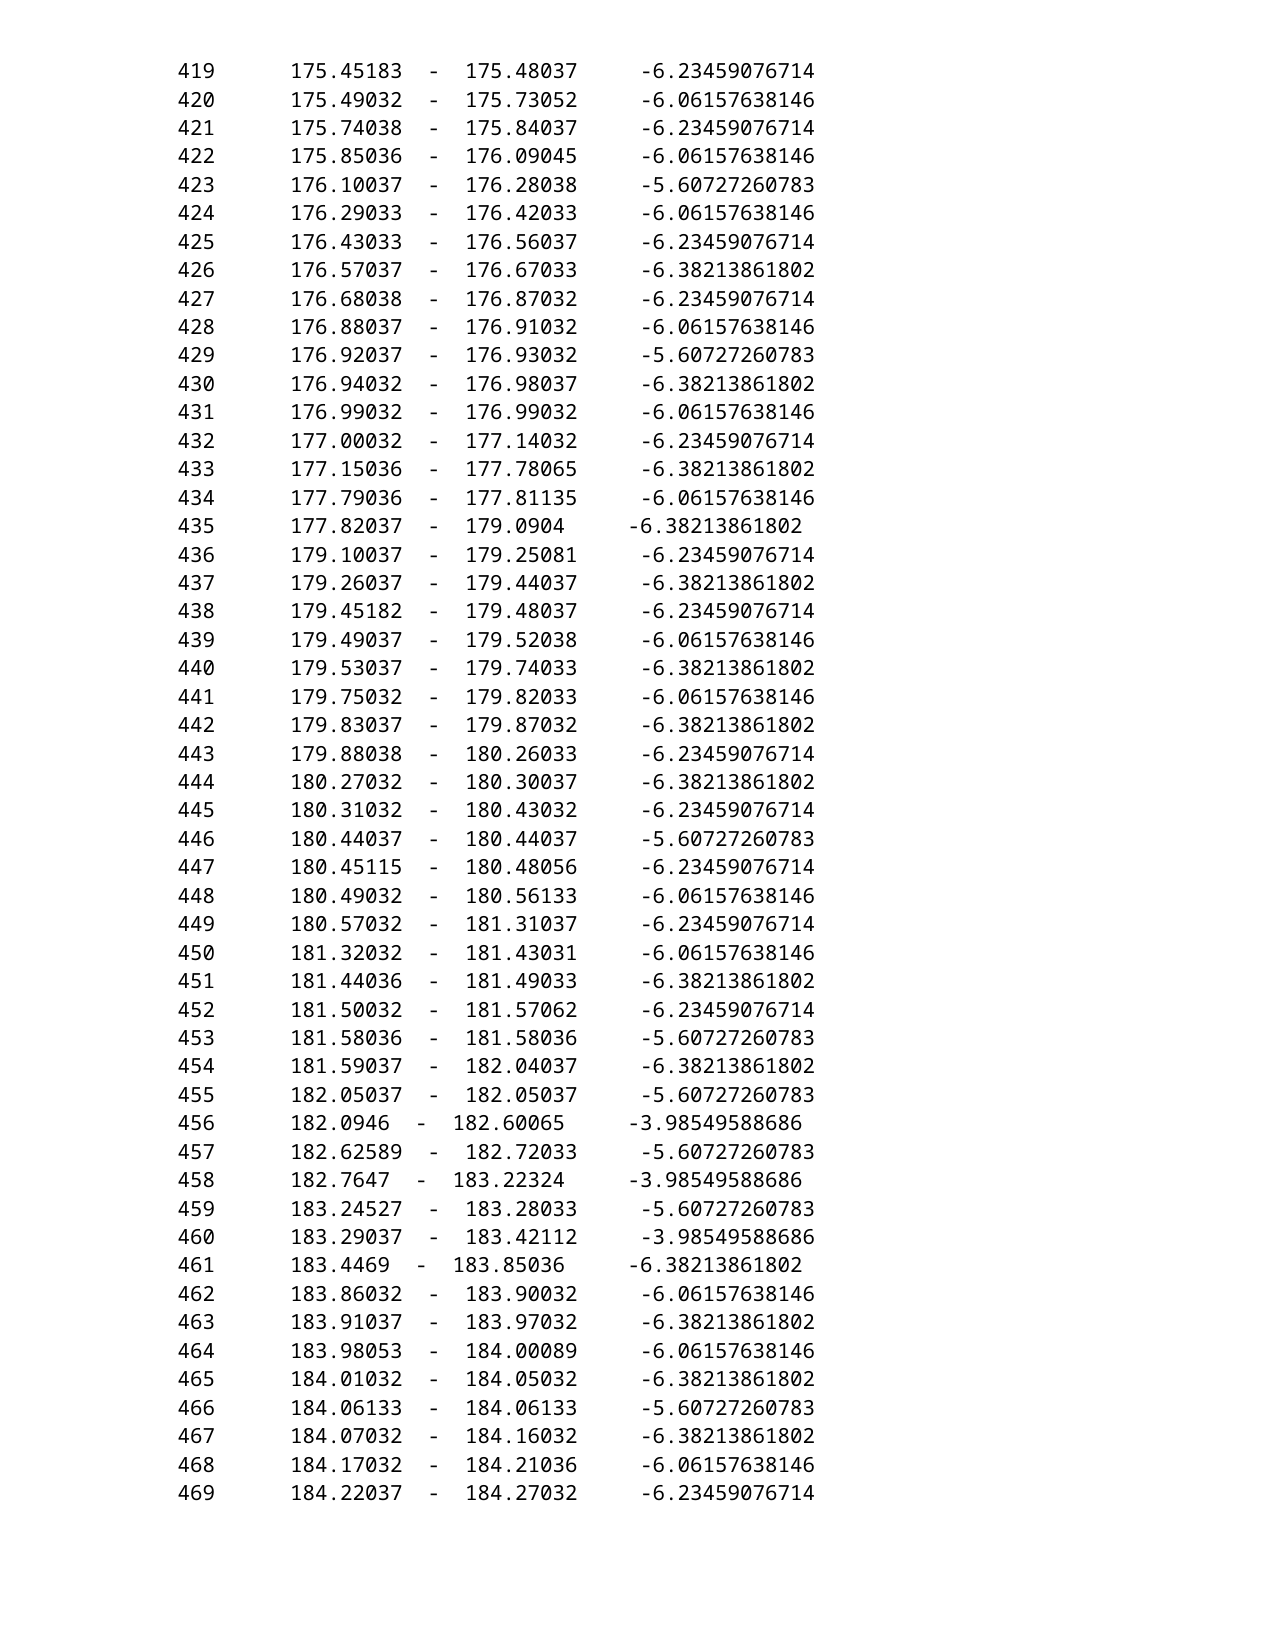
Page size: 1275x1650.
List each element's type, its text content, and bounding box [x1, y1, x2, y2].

text 437 179.26037 - 179.44037 -6.38213861802 [177, 568, 1098, 597]
text 448 180.49032 - 180.56133 -6.06157638146 [177, 881, 1098, 909]
text 459 183.24527 - 183.28033 -5.60727260783 [177, 1194, 1098, 1222]
text 451 181.44036 - 181.49033 -6.38213861802 [177, 966, 1098, 995]
text 429 176.92037 - 176.93032 -5.60727260783 [177, 341, 1098, 369]
text 464 183.98053 - 184.00089 -6.06157638146 [177, 1336, 1098, 1364]
text 441 179.75032 - 179.82033 -6.06157638146 [177, 682, 1098, 710]
text 461 183.4469 - 183.85036 -6.38213861802 [177, 1251, 1098, 1279]
text 421 175.74038 - 175.84037 -6.23459076714 [177, 113, 1098, 142]
text 457 182.62589 - 182.72033 -5.60727260783 [177, 1137, 1098, 1165]
text 439 179.49037 - 179.52038 -6.06157638146 [177, 625, 1098, 653]
text 456 182.0946 - 182.60065 -3.98549588686 [177, 1108, 1098, 1137]
text 455 182.05037 - 182.05037 -5.60727260783 [177, 1080, 1098, 1108]
text 419 175.45183 - 175.48037 -6.23459076714 [177, 56, 1098, 85]
text 452 181.50032 - 181.57062 -6.23459076714 [177, 995, 1098, 1023]
text 428 176.88037 - 176.91032 -6.06157638146 [177, 312, 1098, 341]
text 426 176.57037 - 176.67033 -6.38213861802 [177, 255, 1098, 284]
text 447 180.45115 - 180.48056 -6.23459076714 [177, 852, 1098, 881]
text 463 183.91037 - 183.97032 -6.38213861802 [177, 1307, 1098, 1336]
text 449 180.57032 - 181.31037 -6.23459076714 [177, 909, 1098, 938]
text 436 179.10037 - 179.25081 -6.23459076714 [177, 540, 1098, 568]
text 431 176.99032 - 176.99032 -6.06157638146 [177, 397, 1098, 426]
text 432 177.00032 - 177.14032 -6.23459076714 [177, 426, 1098, 454]
text 443 179.88038 - 180.26033 -6.23459076714 [177, 739, 1098, 767]
text 438 179.45182 - 179.48037 -6.23459076714 [177, 597, 1098, 625]
text 454 181.59037 - 182.04037 -6.38213861802 [177, 1052, 1098, 1080]
text 468 184.17032 - 184.21036 -6.06157638146 [177, 1450, 1098, 1478]
text 469 184.22037 - 184.27032 -6.23459076714 [177, 1478, 1098, 1507]
text 444 180.27032 - 180.30037 -6.38213861802 [177, 767, 1098, 796]
text 425 176.43033 - 176.56037 -6.23459076714 [177, 227, 1098, 255]
text 424 176.29033 - 176.42033 -6.06157638146 [177, 198, 1098, 227]
text 420 175.49032 - 175.73052 -6.06157638146 [177, 85, 1098, 113]
text 445 180.31032 - 180.43032 -6.23459076714 [177, 796, 1098, 824]
text 442 179.83037 - 179.87032 -6.38213861802 [177, 710, 1098, 739]
text 427 176.68038 - 176.87032 -6.23459076714 [177, 284, 1098, 312]
text 422 175.85036 - 176.09045 -6.06157638146 [177, 142, 1098, 170]
text 462 183.86032 - 183.90032 -6.06157638146 [177, 1279, 1098, 1307]
text 465 184.01032 - 184.05032 -6.38213861802 [177, 1364, 1098, 1393]
text 453 181.58036 - 181.58036 -5.60727260783 [177, 1023, 1098, 1052]
text 466 184.06133 - 184.06133 -5.60727260783 [177, 1393, 1098, 1421]
text 440 179.53037 - 179.74033 -6.38213861802 [177, 653, 1098, 682]
text 446 180.44037 - 180.44037 -5.60727260783 [177, 824, 1098, 852]
text 423 176.10037 - 176.28038 -5.60727260783 [177, 170, 1098, 198]
text 433 177.15036 - 177.78065 -6.38213861802 [177, 454, 1098, 483]
text 434 177.79036 - 177.81135 -6.06157638146 [177, 483, 1098, 511]
text 458 182.7647 - 183.22324 -3.98549588686 [177, 1165, 1098, 1194]
text 450 181.32032 - 181.43031 -6.06157638146 [177, 938, 1098, 966]
text 460 183.29037 - 183.42112 -3.98549588686 [177, 1222, 1098, 1251]
text 467 184.07032 - 184.16032 -6.38213861802 [177, 1421, 1098, 1450]
text 430 176.94032 - 176.98037 -6.38213861802 [177, 369, 1098, 397]
text 435 177.82037 - 179.0904 -6.38213861802 [177, 511, 1098, 540]
